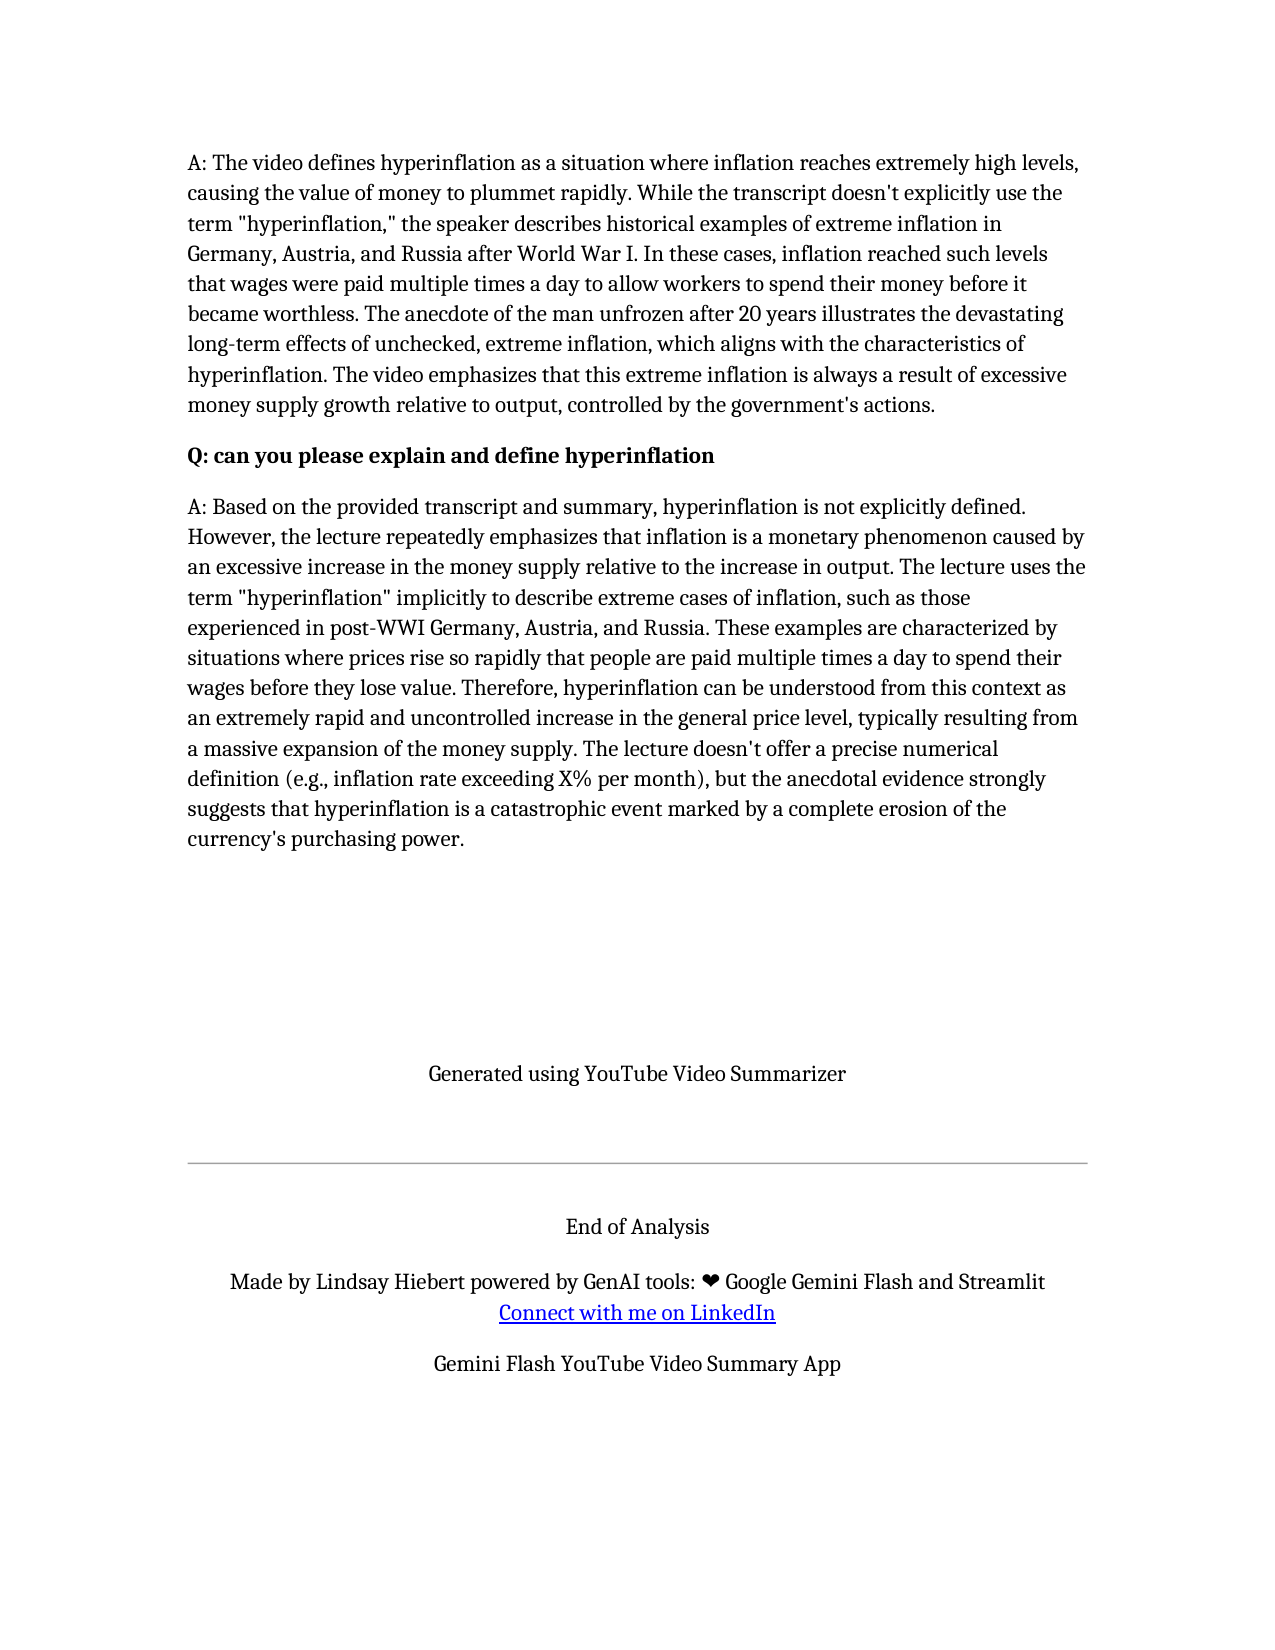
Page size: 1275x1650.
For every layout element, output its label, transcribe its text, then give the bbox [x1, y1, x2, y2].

text Q: can you please explain and define hyperinflation [187, 443, 1087, 469]
text Made by Lindsay Hiebert powered by GenAI tools: ❤️ Google Gemini Flash and Streamlit Connect with me on LinkedIn [187, 1264, 1087, 1326]
text End of Analysis [187, 1213, 1087, 1240]
text A: The video defines hyperinflation as a situation where inflation reaches extremely high levels, causing the value of money to plummet rapidly. While the transcript doesn't explicitly use the term "hyperinflation," the speaker describes historical examples of extreme inflation in Germany, Austria, and Russia after World War I. In these cases, inflation reached such levels that wages were paid multiple times a day to allow workers to spend their money before it became worthless. The anecdote of the man unfrozen after 20 years illustrates the devastating long-term effects of unchecked, extreme inflation, which aligns with the characteristics of hyperinflation. The video emphasizes that this extreme inflation is always a result of excessive money supply growth relative to output, controlled by the government's actions. [187, 150, 1087, 418]
text Gemini Flash YouTube Video Summary App [187, 1351, 1087, 1377]
text Generated using YouTube Video Summarizer [187, 1060, 1087, 1087]
text A: Based on the provided transcript and summary, hyperinflation is not explicitly defined. However, the lecture repeatedly emphasizes that inflation is a monetary phenomenon caused by an excessive increase in the money supply relative to the increase in output. The lecture uses the term "hyperinflation" implicitly to describe extreme cases of inflation, such as those experienced in post-WWI Germany, Austria, and Russia. These examples are characterized by situations where prices rise so rapidly that people are paid multiple times a day to spend their wages before they lose value. Therefore, hyperinflation can be understood from this context as an extremely rapid and uncontrolled increase in the general price level, typically resulting from a massive expansion of the money supply. The lecture doesn't offer a precise numerical definition (e.g., inflation rate exceeding X% per month), but the anecdotal evidence strongly suggests that hyperinflation is a catastrophic event marked by a complete erosion of the currency's purchasing power. [187, 494, 1087, 852]
